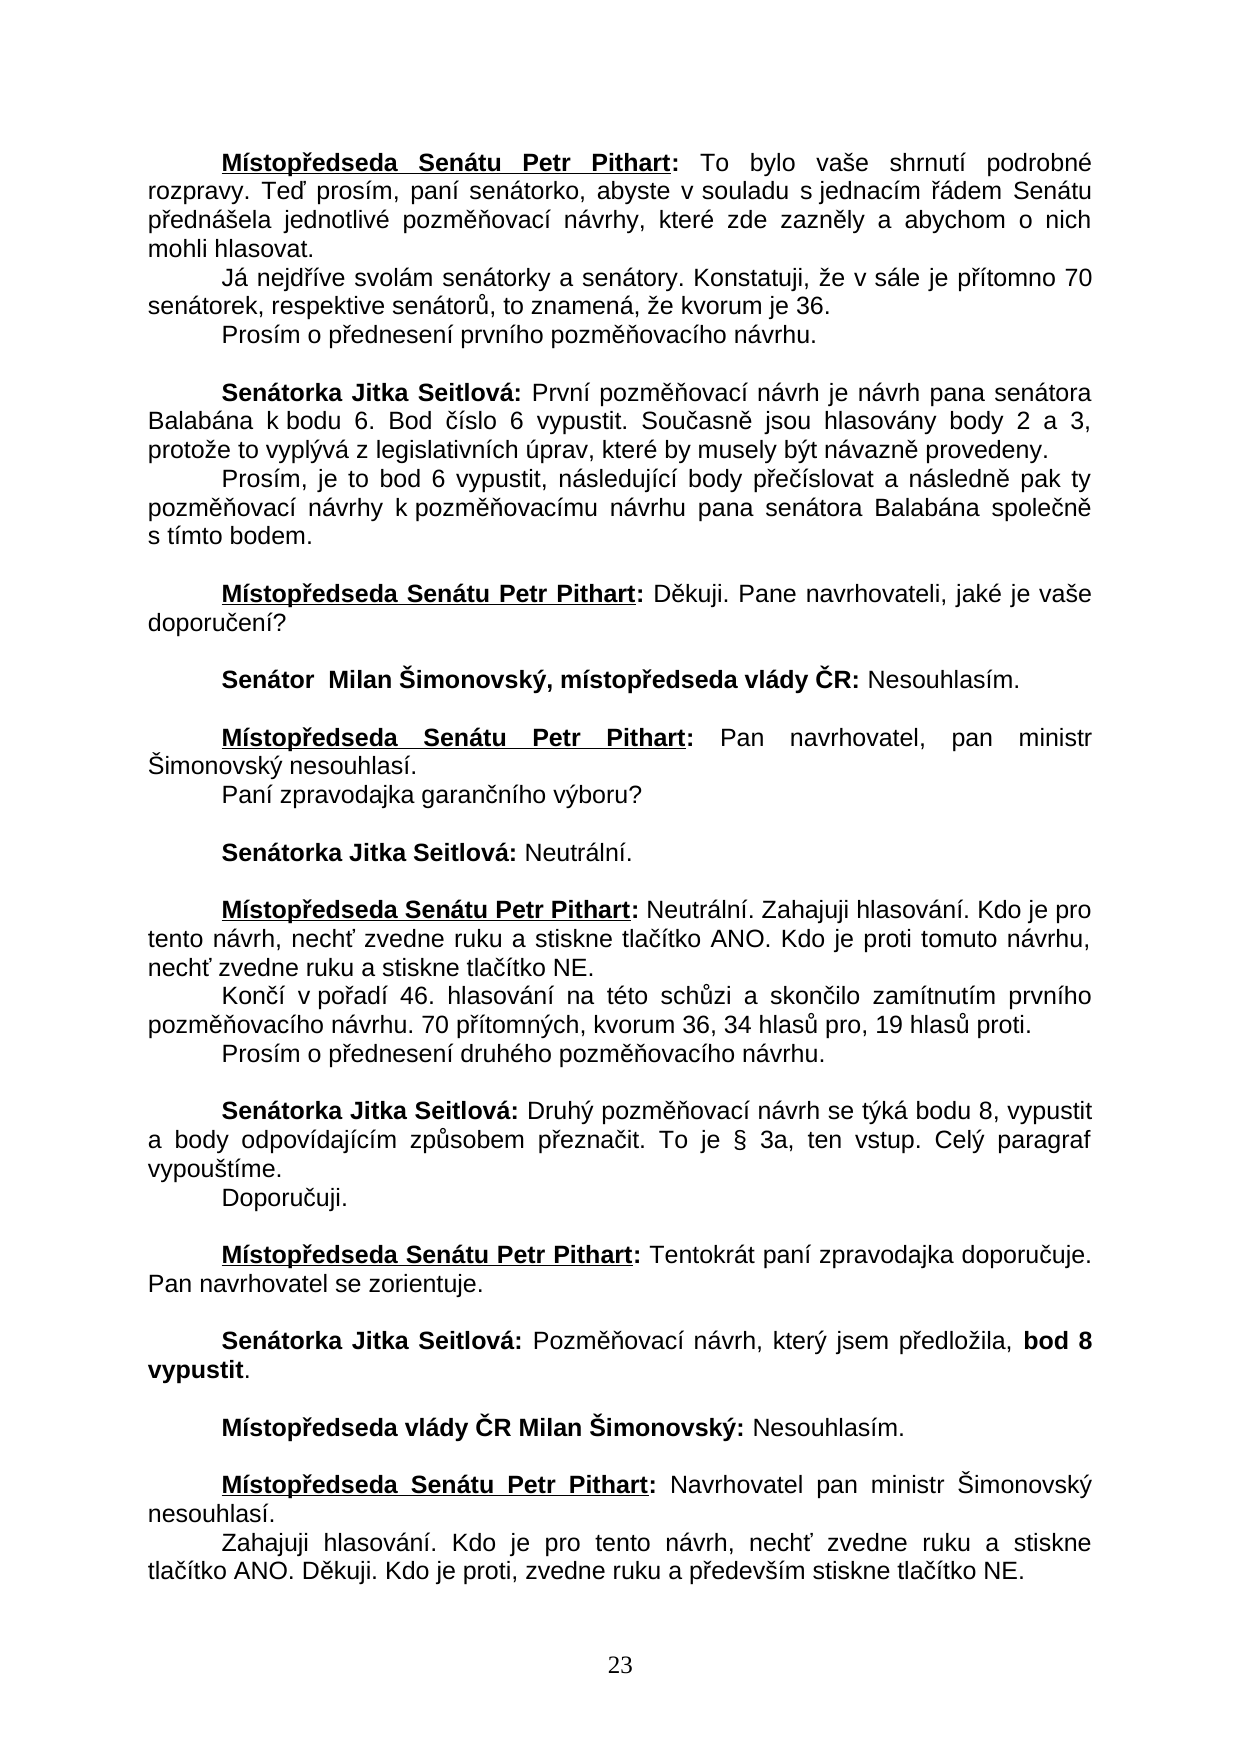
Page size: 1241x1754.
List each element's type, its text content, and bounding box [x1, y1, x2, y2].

text Místopředseda Senátu Petr Pithart: Děkuji. Pane navrhovateli, jaké je vaše doporučení? [148, 579, 1093, 636]
text Doporučuji. [148, 1183, 1093, 1211]
text Místopředseda Senátu Petr Pithart: Navrhovatel pan ministr Šimonovský nesouhlasí. [148, 1470, 1093, 1528]
text Paní zpravodajka garančního výboru? [148, 780, 1093, 809]
text Prosím, je to bod 6 vypustit, následující body přečíslovat a následně pak ty pozměňovací návrhy k pozměňovacímu návrhu pana senátora Balabána společně s tímto bodem. [148, 464, 1093, 550]
text Místopředseda Senátu Petr Pithart: Pan navrhovatel, pan ministr Šimonovský nesouhlasí. [148, 723, 1093, 780]
text Senátorka Jitka Seitlová: První pozměňovací návrh je návrh pana senátora Balabána k bodu 6. Bod číslo 6 vypustit. Současně jsou hlasovány body 2 a 3, protože to vyplývá z legislativních úprav, které by musely být návazně provedeny. [148, 378, 1093, 464]
text Místopředseda vlády ČR Milan Šimonovský: Nesouhlasím. [148, 1413, 1093, 1441]
text Já nejdříve svolám senátorky a senátory. Konstatuji, že v sále je přítomno 70 senátorek, respektive senátorů, to znamená, že kvorum je 36. [148, 263, 1093, 320]
text Senátorka Jitka Seitlová: Druhý pozměňovací návrh se týká bodu 8, vypustit a body odpovídajícím způsobem přeznačit. To je § 3a, ten vstup. Celý paragraf vypouštíme. [148, 1096, 1093, 1183]
text Místopředseda Senátu Petr Pithart: Tentokrát paní zpravodajka doporučuje. Pan navrhovatel se zorientuje. [148, 1240, 1093, 1298]
text Senátor Milan Šimonovský, místopředseda vlády ČR: Nesouhlasím. [148, 665, 1093, 694]
text Senátorka Jitka Seitlová: Pozměňovací návrh, který jsem předložila, bod 8 vypustit. [148, 1326, 1093, 1384]
text Končí v pořadí 46. hlasování na této schůzi a skončilo zamítnutím prvního pozměňovacího návrhu. 70 přítomných, kvorum 36, 34 hlasů pro, 19 hlasů proti. [148, 981, 1093, 1039]
text Místopředseda Senátu Petr Pithart: Neutrální. Zahajuji hlasování. Kdo je pro tento návrh, nechť zvedne ruku a stiskne tlačítko ANO. Kdo je proti tomuto návrhu, nechť zvedne ruku a stiskne tlačítko NE. [148, 895, 1093, 981]
text Zahajuji hlasování. Kdo je pro tento návrh, nechť zvedne ruku a stiskne tlačítko ANO. Děkuji. Kdo je proti, zvedne ruku a především stiskne tlačítko NE. [148, 1528, 1093, 1585]
text Prosím o přednesení prvního pozměňovacího návrhu. [148, 320, 1093, 349]
text Senátorka Jitka Seitlová: Neutrální. [148, 838, 1093, 866]
text Prosím o přednesení druhého pozměňovacího návrhu. [148, 1039, 1093, 1068]
text Místopředseda Senátu Petr Pithart: To bylo vaše shrnutí podrobné rozpravy. Teď prosím, paní senátorko, abyste v souladu s jednacím řádem Senátu přednášela jednotlivé pozměňovací návrhy, které zde zazněly a abychom o nich mohli hlasovat. [148, 148, 1093, 263]
